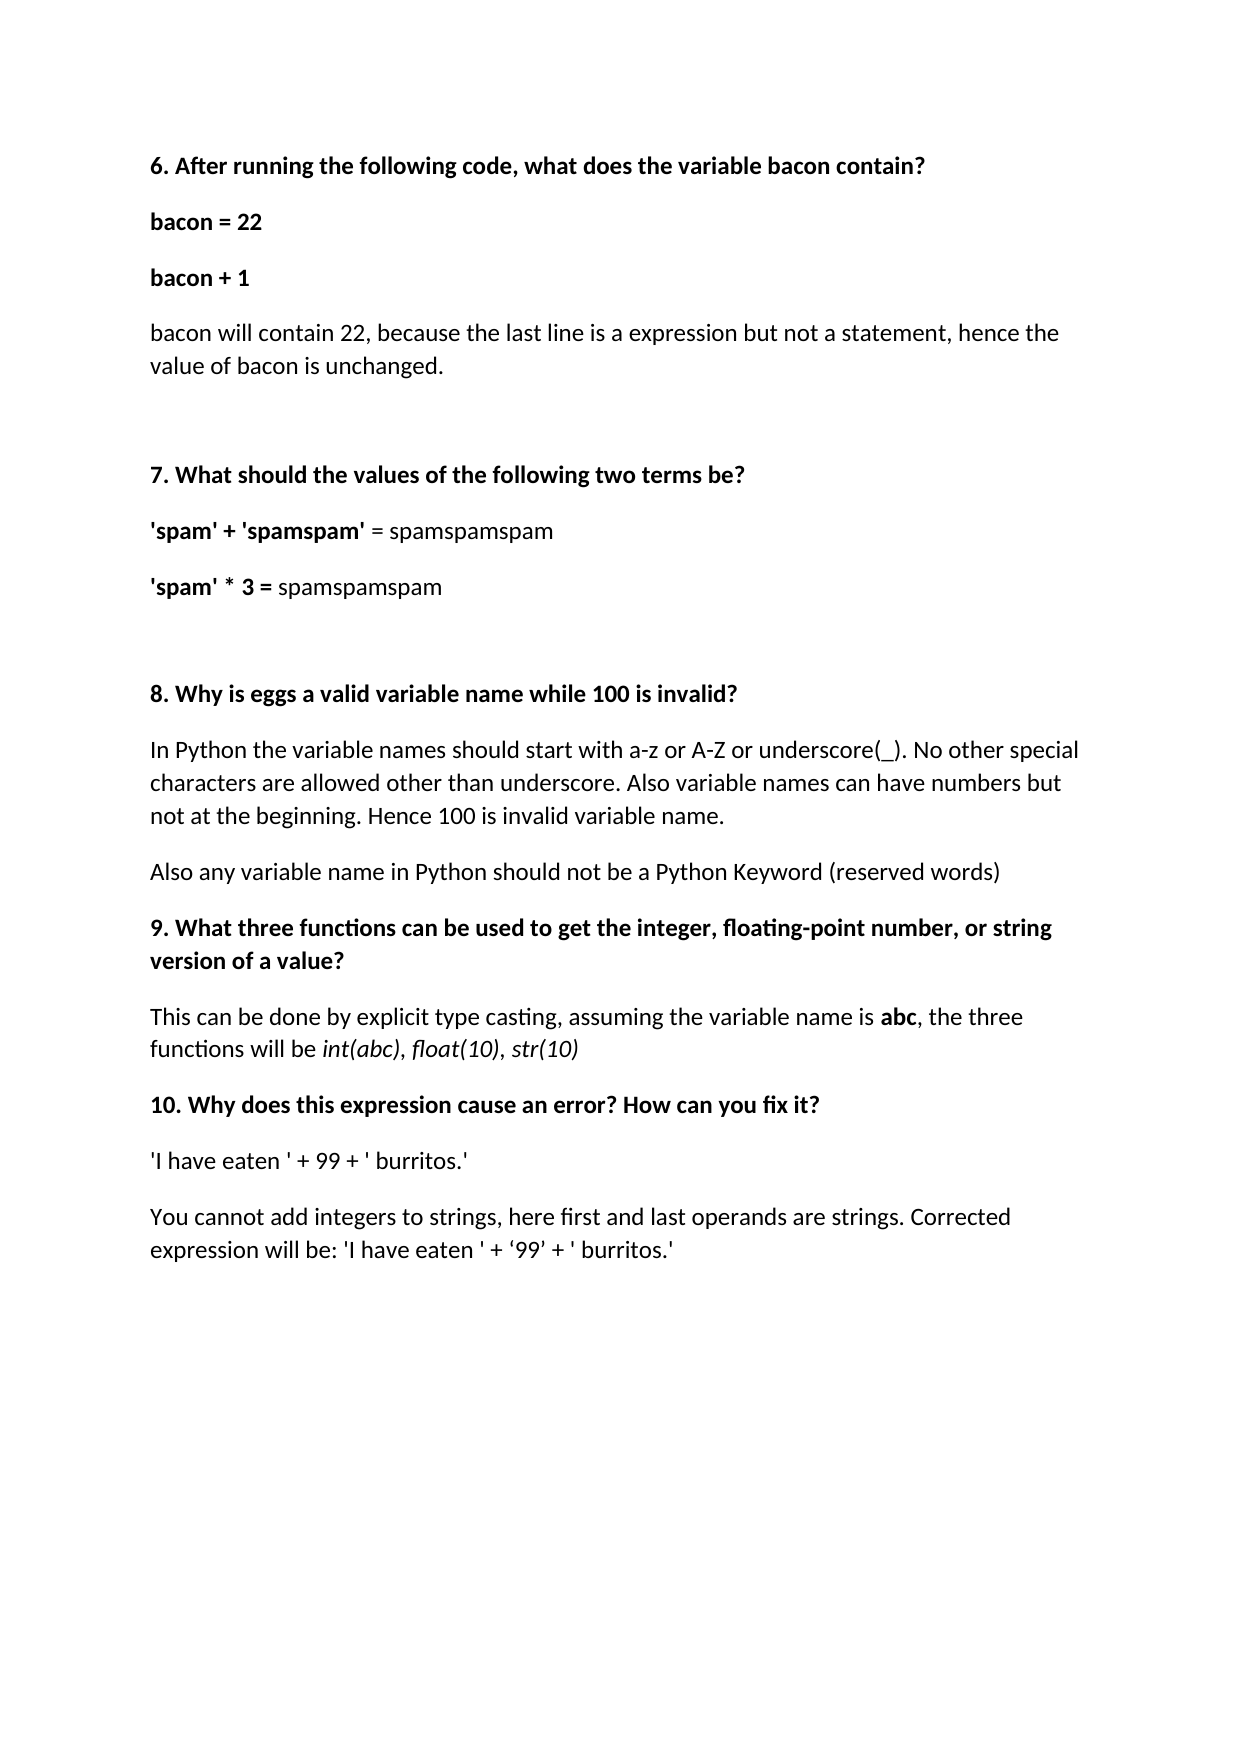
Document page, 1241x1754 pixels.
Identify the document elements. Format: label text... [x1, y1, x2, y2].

text 'I have eaten ' + 99 + ' burritos.' [150, 1145, 1090, 1176]
text 'spam' + 'spamspam' = spamspamspam [150, 515, 1090, 546]
text 'spam' * 3 = spamspamspam [150, 571, 1090, 602]
text bacon = 22 [150, 206, 1090, 236]
text 10. Why does this expression cause an error? How can you fix it? [150, 1089, 1090, 1120]
text 7. What should the values of the following two terms be? [150, 459, 1090, 490]
text This can be done by explicit type casting, assuming the variable name is abc, the three functions will be int(abc), float(10), str(10) [150, 1001, 1090, 1064]
text bacon will contain 22, because the last line is a expression but not a statement, hence the value of bacon is unchanged. [150, 317, 1090, 381]
text Also any variable name in Python should not be a Python Keyword (reserved words) [150, 856, 1090, 887]
text bacon + 1 [150, 262, 1090, 292]
text You cannot add integers to strings, here first and last operands are strings. Corrected expression will be: 'I have eaten ' + ‘99’ + ' burritos.' [150, 1201, 1090, 1264]
text 8. Why is eggs a valid variable name while 100 is invalid? [150, 678, 1090, 709]
text In Python the variable names should start with a-z or A-Z or underscore(_). No other special characters are allowed other than underscore. Also variable names can have numbers but not at the beginning. Hence 100 is invalid variable name. [150, 734, 1090, 831]
text 9. What three functions can be used to get the integer, floating-point number, or string version of a value? [150, 912, 1090, 975]
text 6. After running the following code, what does the variable bacon contain? [150, 150, 1090, 181]
